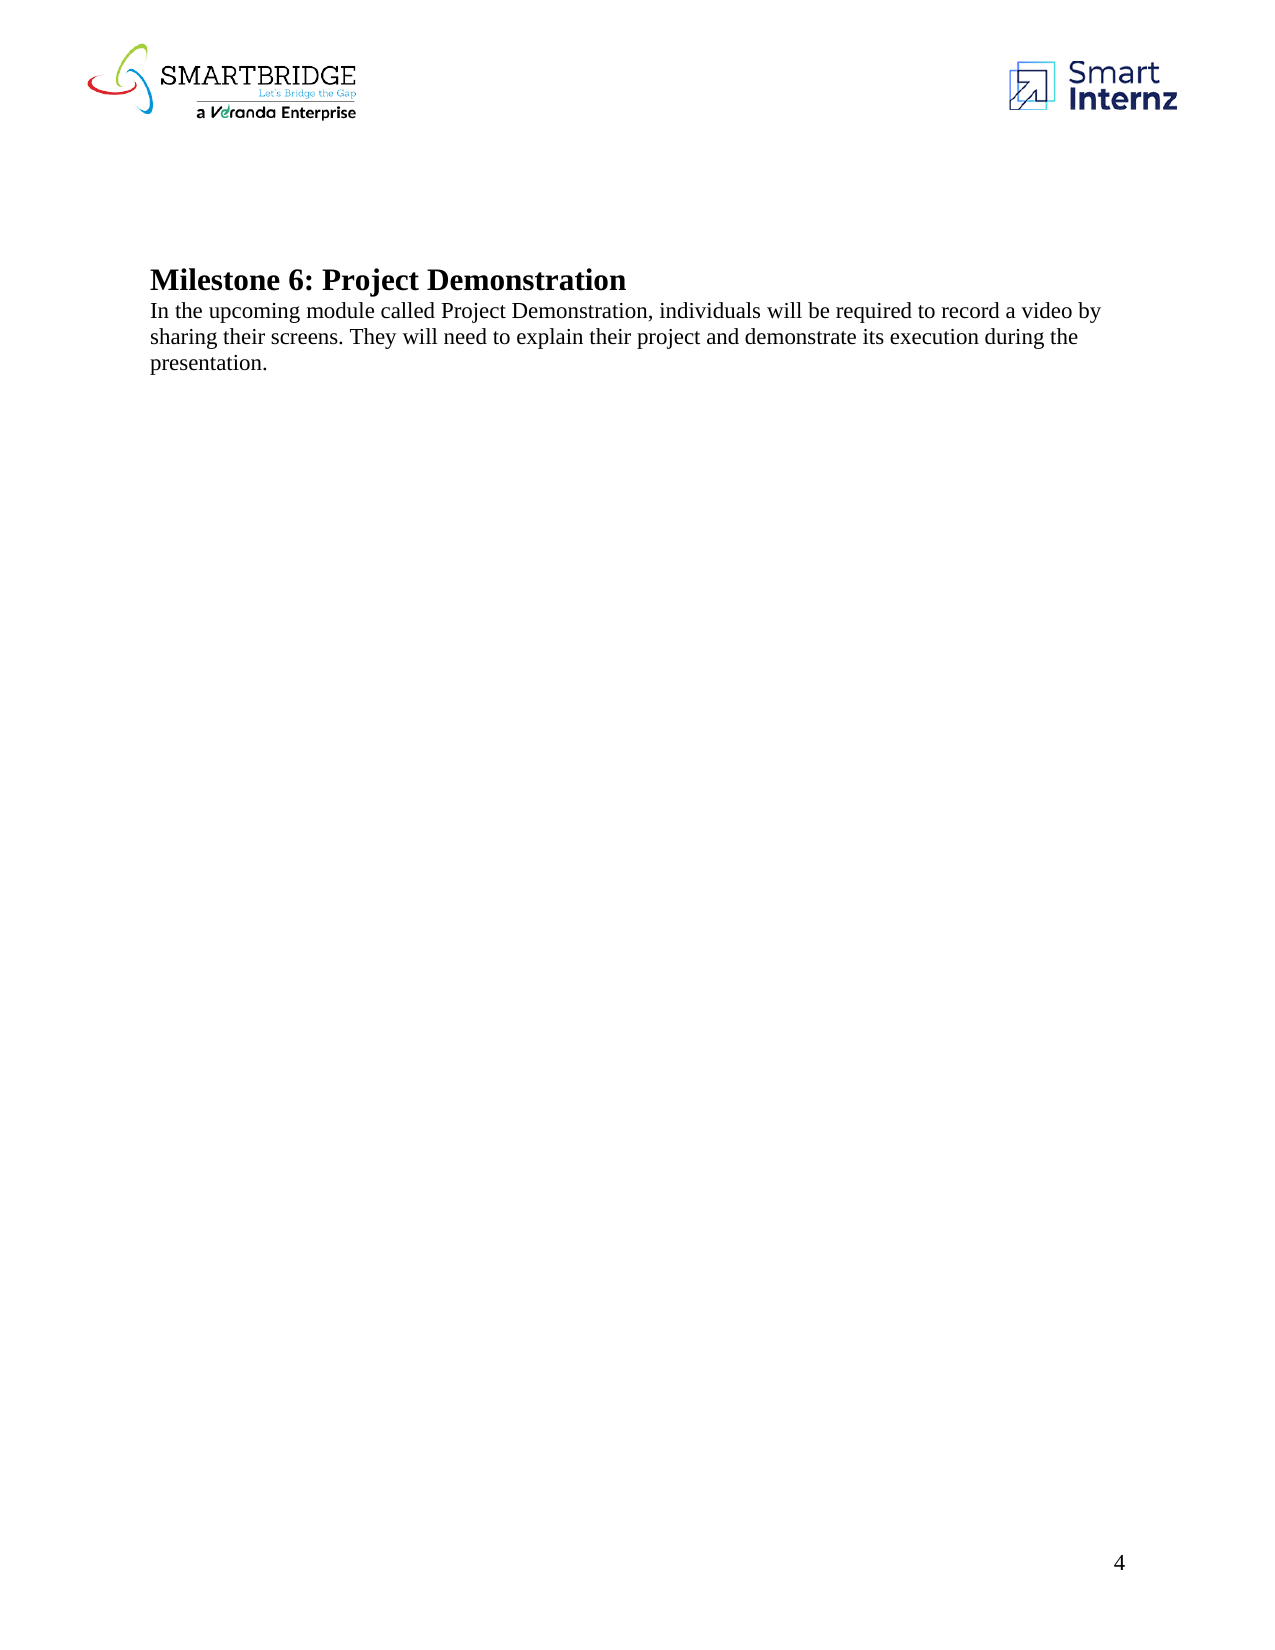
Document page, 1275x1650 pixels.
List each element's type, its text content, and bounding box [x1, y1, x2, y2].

text In the upcoming module called Project Demonstration, individuals will be required to record a video by sharing their screens. They will need to explain their project and demonstrate its execution during the presentation. [150, 297, 1135, 376]
picture [1004, 61, 1182, 110]
subtitle Milestone 6: Project Demonstration [150, 261, 1135, 297]
picture [73, 20, 371, 143]
